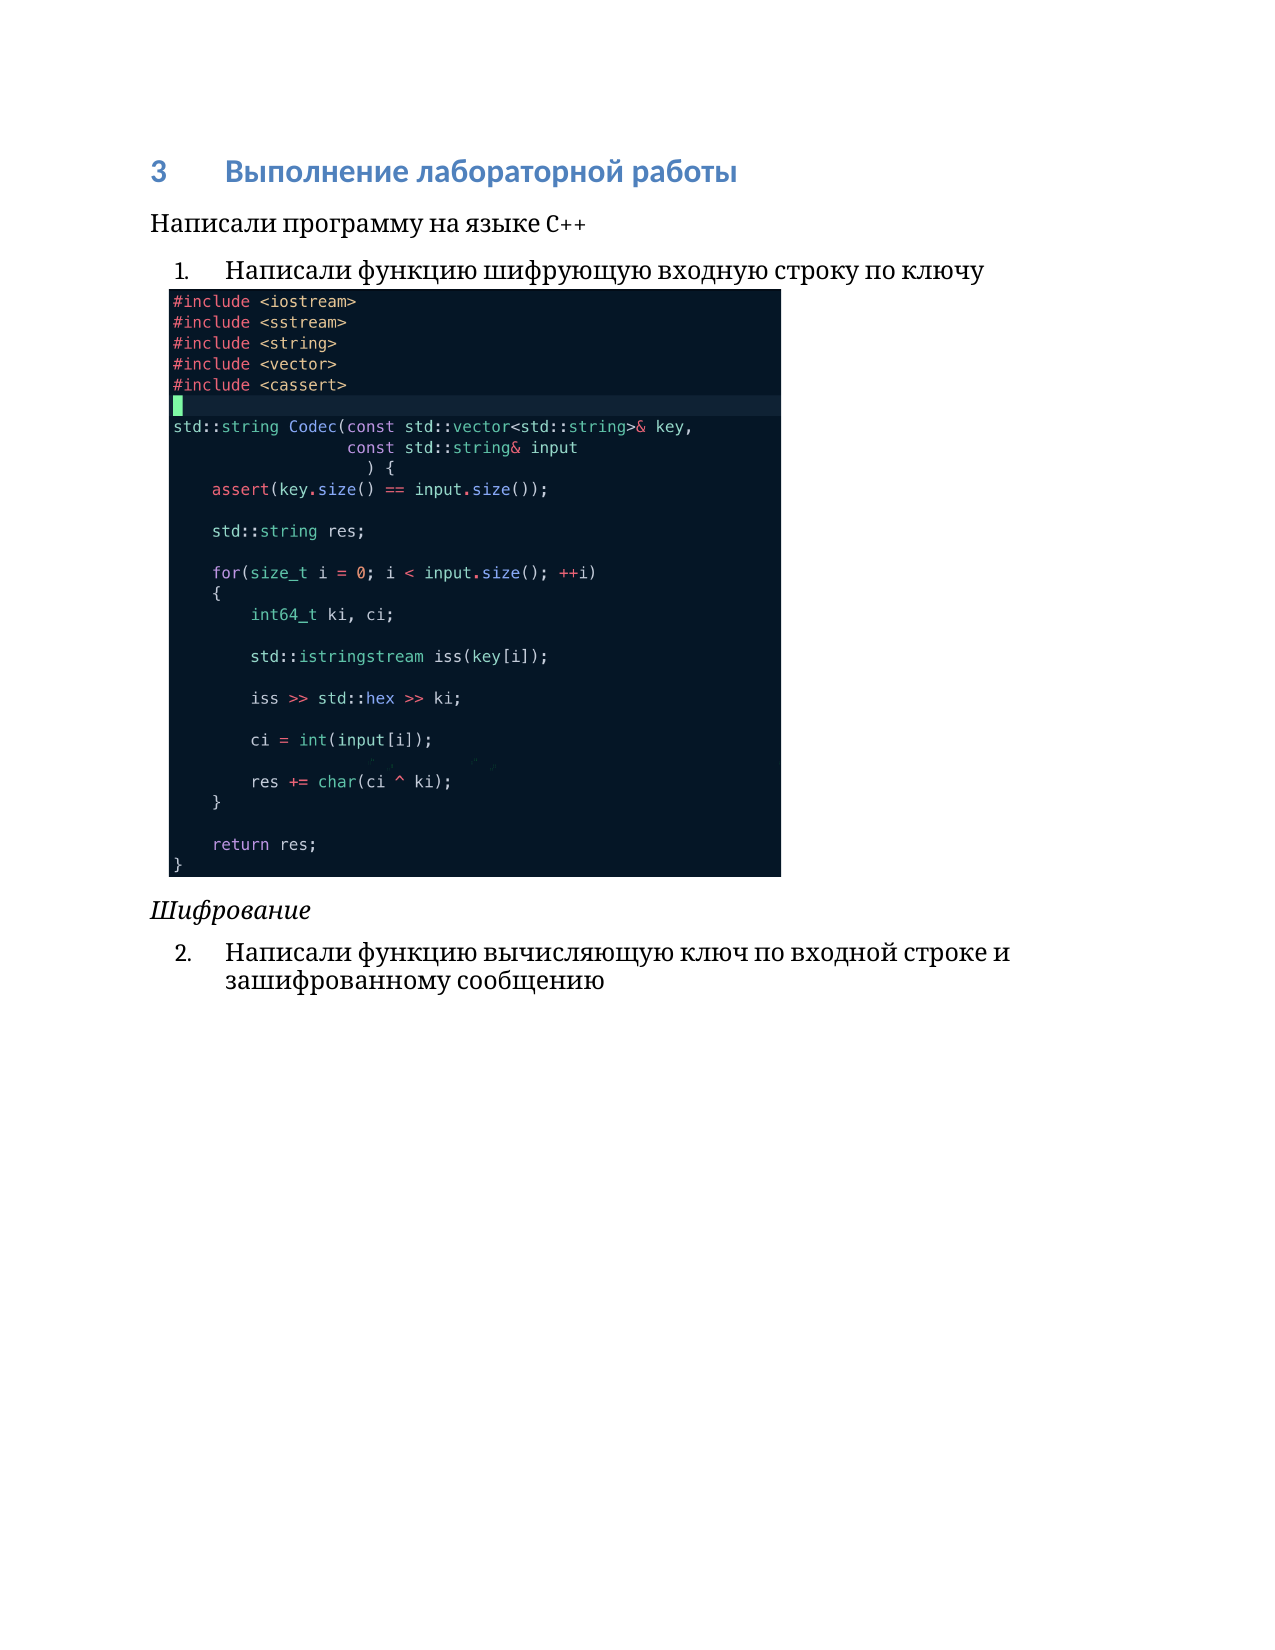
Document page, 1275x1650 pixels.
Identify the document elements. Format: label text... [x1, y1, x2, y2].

list Написали функцию шифрующую входную строку по ключу [175, 257, 1125, 286]
text Шифрование [150, 897, 1125, 926]
text Написали программу на языке C++ [150, 209, 1125, 238]
subtitle 3 Выполнение лабораторной работы [150, 150, 1125, 191]
list Написали функцию вычисляющую ключ по входной строке и зашифрованному сообщению [175, 938, 1125, 996]
picture [168, 289, 782, 877]
